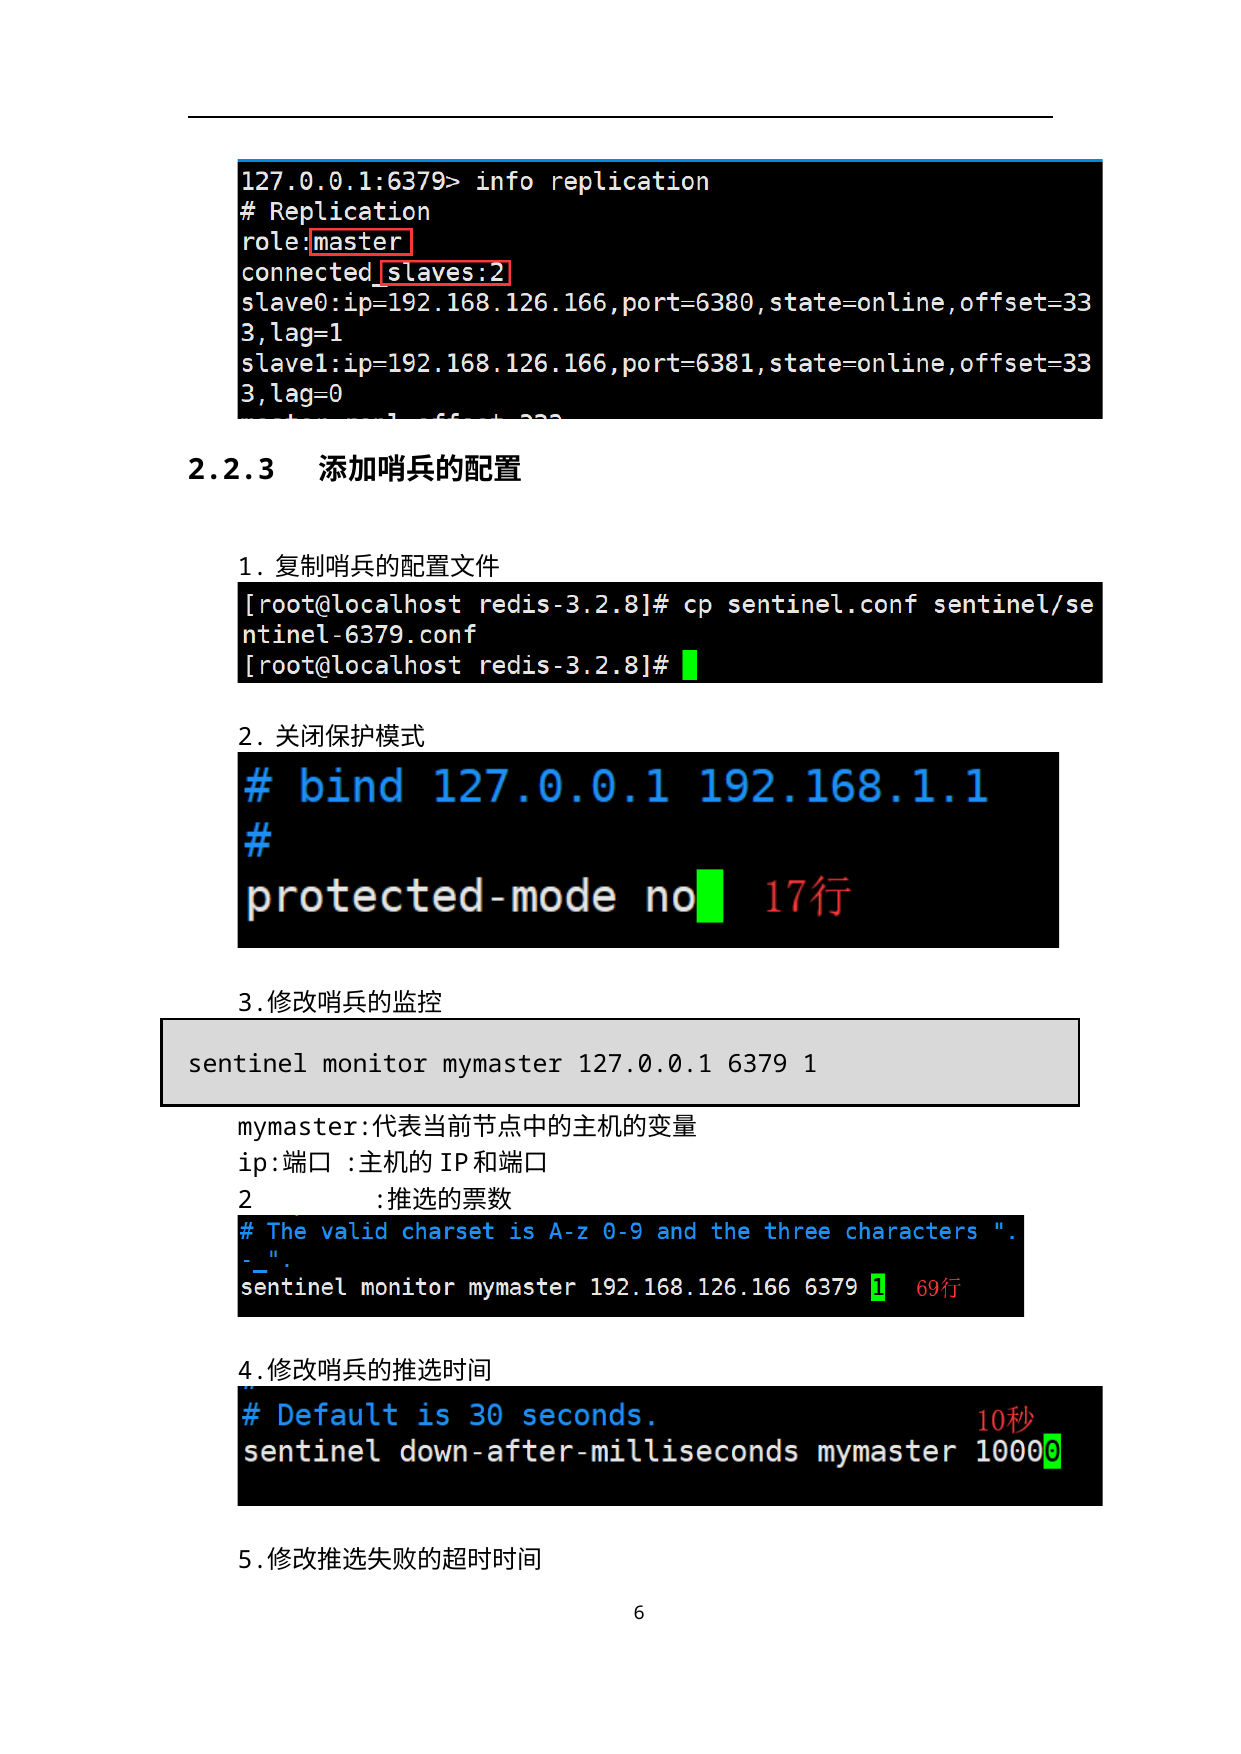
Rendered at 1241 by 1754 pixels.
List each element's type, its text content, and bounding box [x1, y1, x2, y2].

subtitle 添加哨兵的配置 [187, 446, 1053, 488]
text sentinel monitor mymaster 127.0.0.1 6379 1 [163, 1020, 1078, 1104]
text 5.修改推选失败的超时时间 [187, 1539, 1053, 1576]
text mymaster:代表当前节点中的主机的变量 [187, 1107, 1053, 1143]
text ip:端口 :主机的IP和端口 [187, 1143, 1053, 1179]
picture [237, 582, 1103, 683]
picture [237, 1386, 1103, 1506]
text 3.修改哨兵的监控 [237, 982, 1053, 1018]
picture [237, 159, 1103, 419]
list 关闭保护模式 [237, 716, 1053, 752]
list 复制哨兵的配置文件 [237, 546, 1053, 582]
text 4.修改哨兵的推选时间 [187, 1350, 1053, 1387]
text 2 :推选的票数 [187, 1179, 1053, 1215]
picture [237, 1215, 1025, 1317]
picture [237, 752, 1060, 948]
